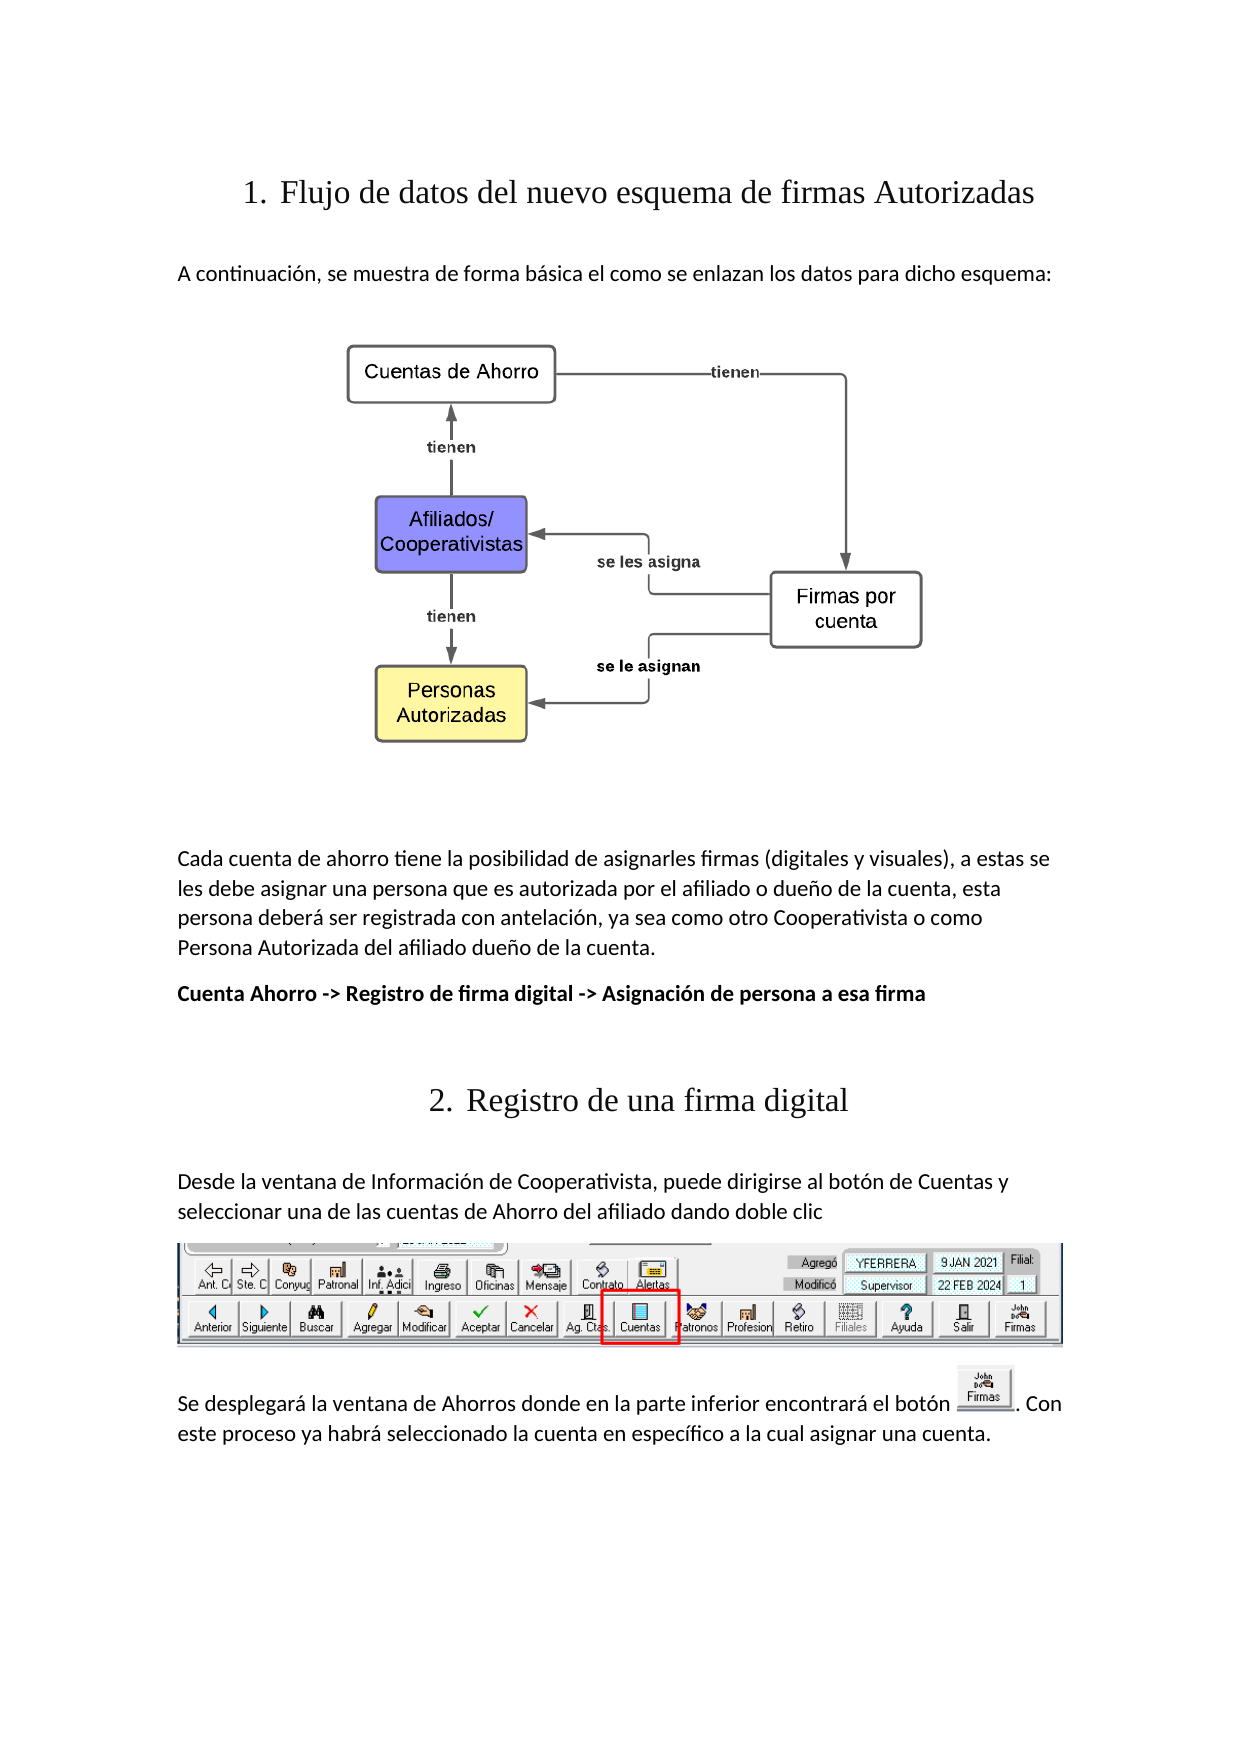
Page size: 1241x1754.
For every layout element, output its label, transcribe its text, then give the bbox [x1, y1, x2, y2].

text Cada cuenta de ahorro tiene la posibilidad de asignarles firmas (digitales y visuales), a estas se les debe asignar una persona que es autorizada por el afiliado o dueño de la cuenta, esta persona deberá ser registrada con antelación, ya sea como otro Cooperativista o como Persona Autorizada del afiliado dueño de la cuenta. [177, 844, 1063, 961]
picture [177, 1243, 1063, 1348]
subtitle Flujo de datos del nuevo esquema de firmas Autorizadas [215, 173, 1063, 211]
text Se desplegará la ventana de Ahorros donde en la parte inferior encontrará el botón . Con este proceso ya habrá seleccionado la cuenta en específico a la cual asignar una cuenta. [177, 1366, 1063, 1447]
picture [956, 1365, 1015, 1412]
text Cuenta Ahorro -> Registro de firma digital -> Asignación de persona a esa firma [177, 979, 1063, 1007]
text A continuación, se muestra de forma básica el como se enlazan los datos para dicho esquema: [177, 259, 1063, 288]
text Desde la ventana de Información de Cooperativista, puede dirigirse al botón de Cuentas y seleccionar una de las cuentas de Ahorro del afiliado dando doble clic [177, 1167, 1063, 1225]
subtitle Registro de una firma digital [215, 1081, 1063, 1119]
picture [311, 308, 958, 778]
